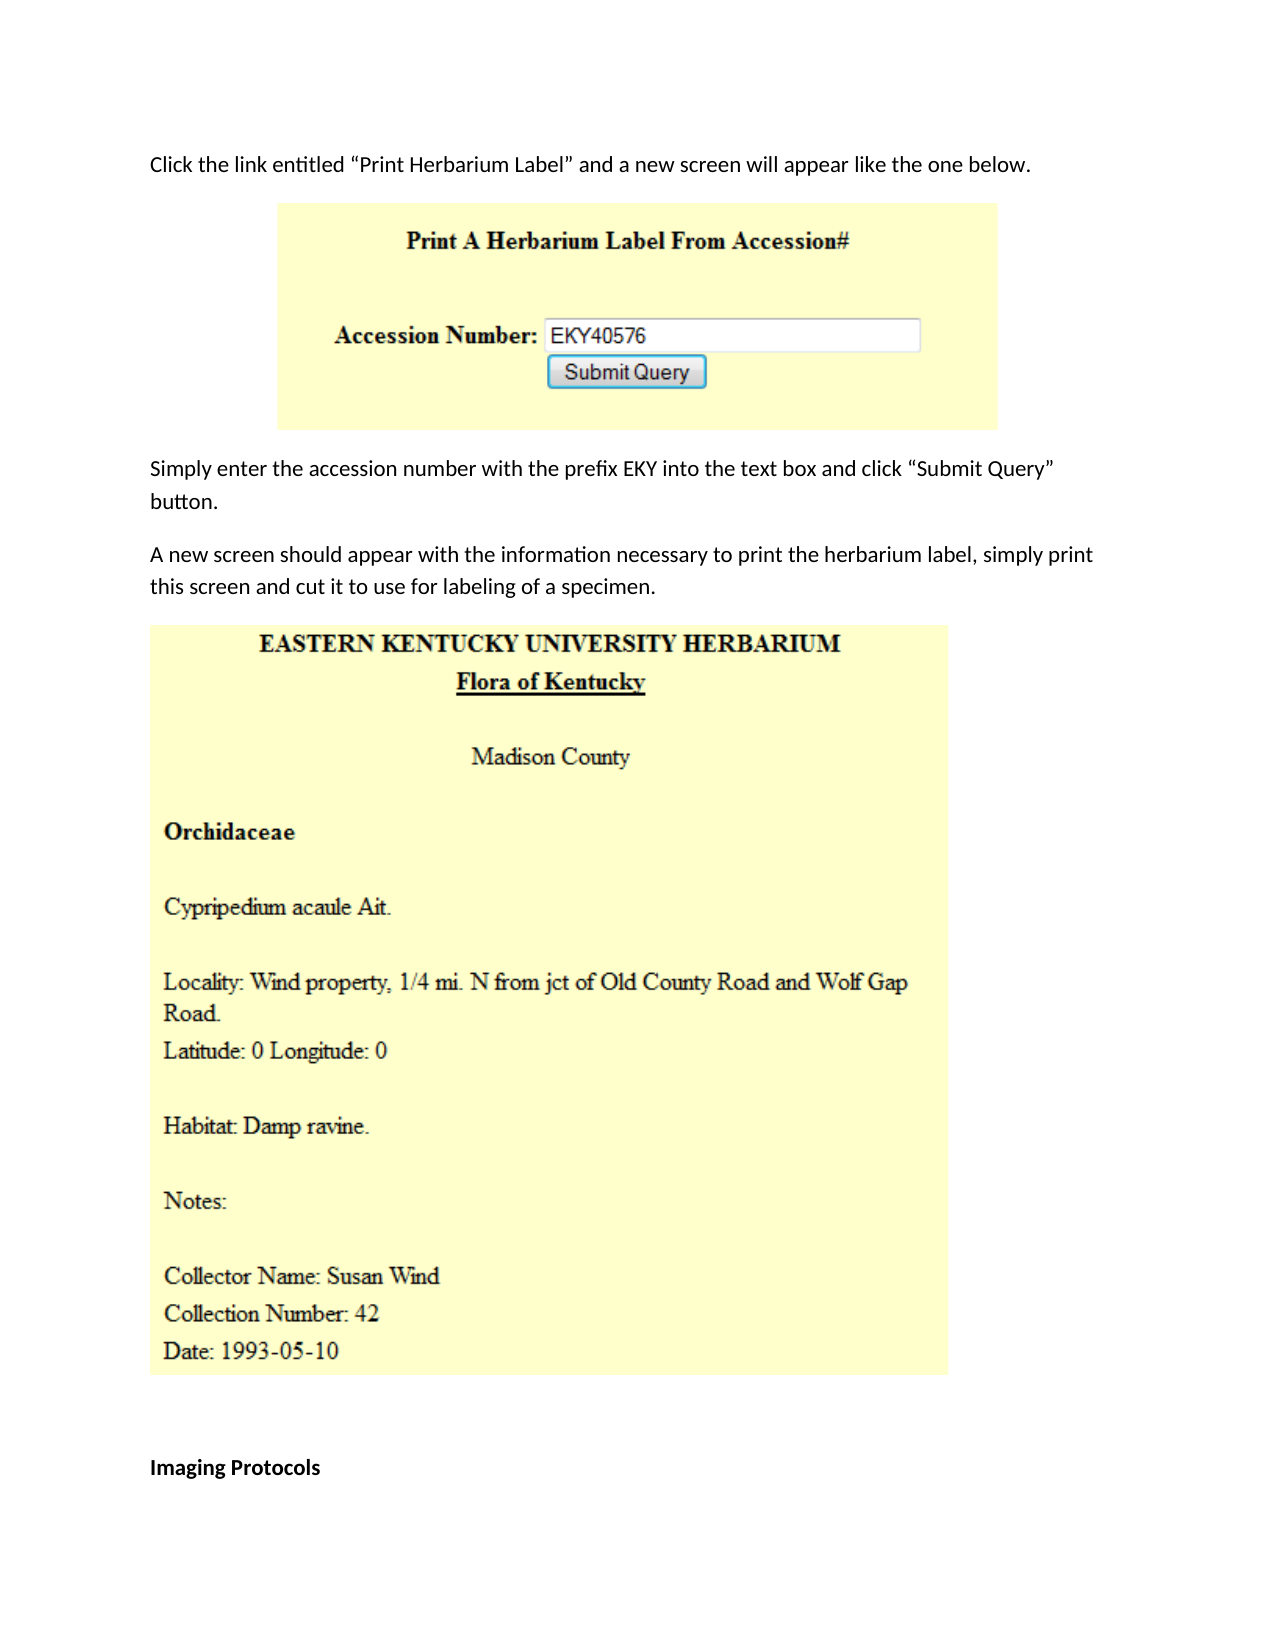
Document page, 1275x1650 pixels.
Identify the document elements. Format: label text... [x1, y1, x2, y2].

text Click the link entitled “Print Herbarium Label” and a new screen will appear like the one below. [150, 150, 1125, 178]
text Simply enter the accession number with the prefix EKY into the text box and click “Submit Query” button. [150, 454, 1125, 515]
text A new screen should appear with the information necessary to print the herbarium label, simply print this screen and cut it to use for labeling of a specimen. [150, 540, 1125, 600]
picture [150, 625, 949, 1375]
text Imaging Protocols [150, 1453, 1125, 1481]
picture [277, 203, 998, 430]
